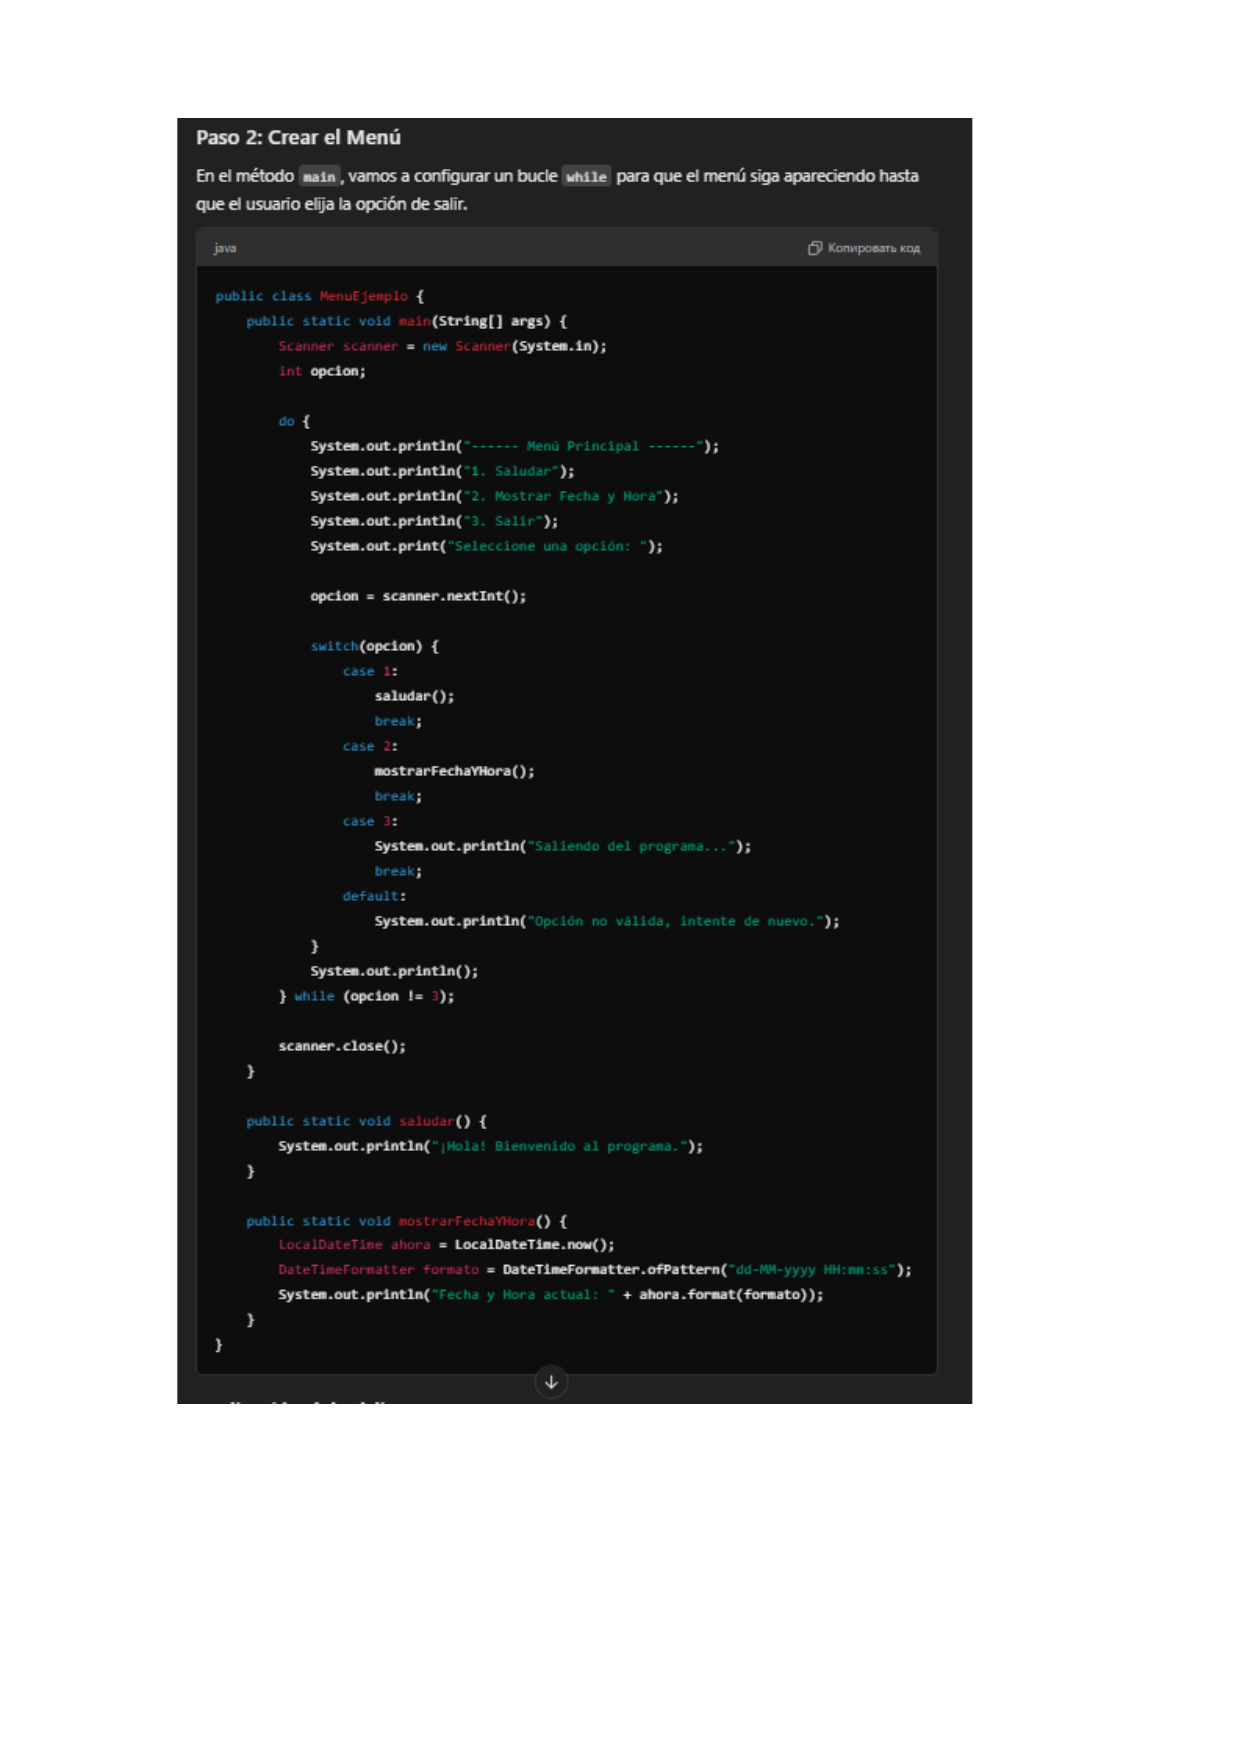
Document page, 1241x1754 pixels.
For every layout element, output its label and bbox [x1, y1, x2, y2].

picture [177, 118, 973, 1404]
